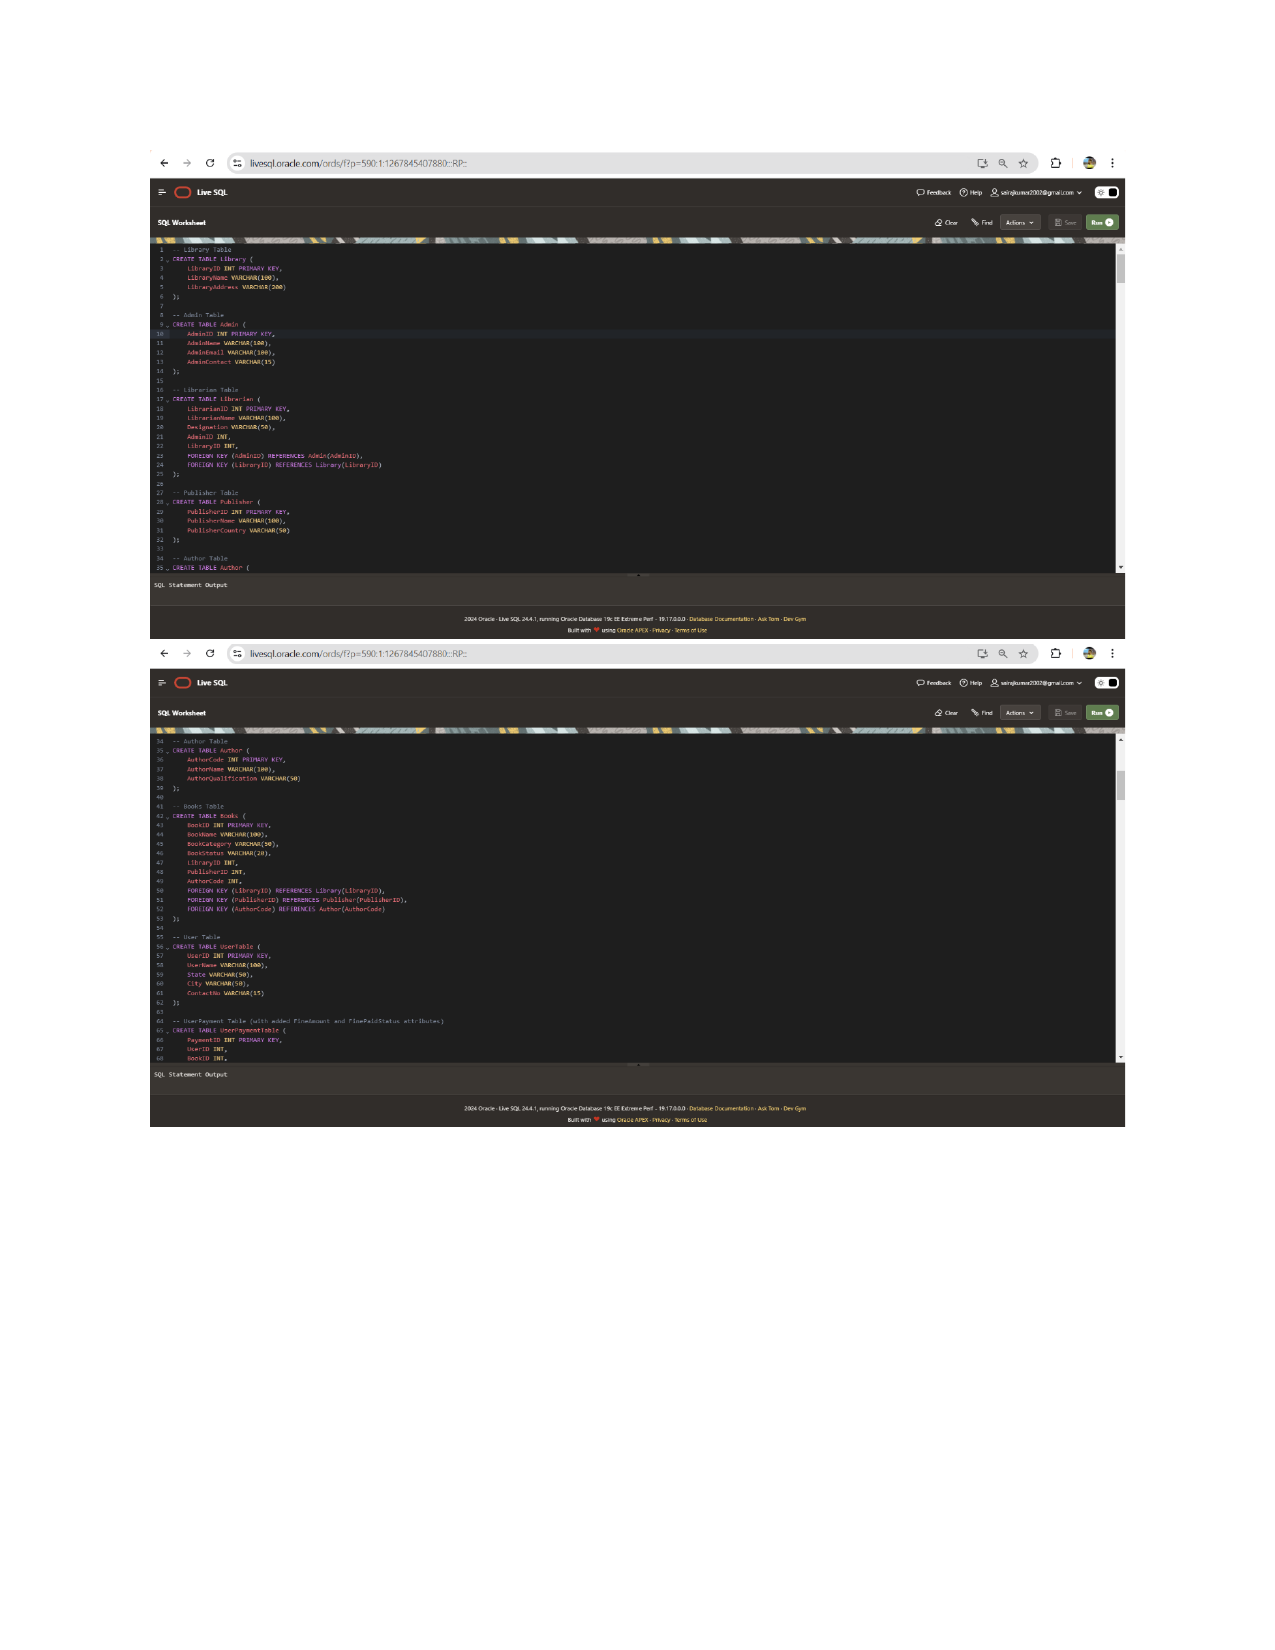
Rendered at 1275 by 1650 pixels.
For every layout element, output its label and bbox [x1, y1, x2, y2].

picture [150, 644, 1125, 1127]
picture [150, 150, 1125, 639]
